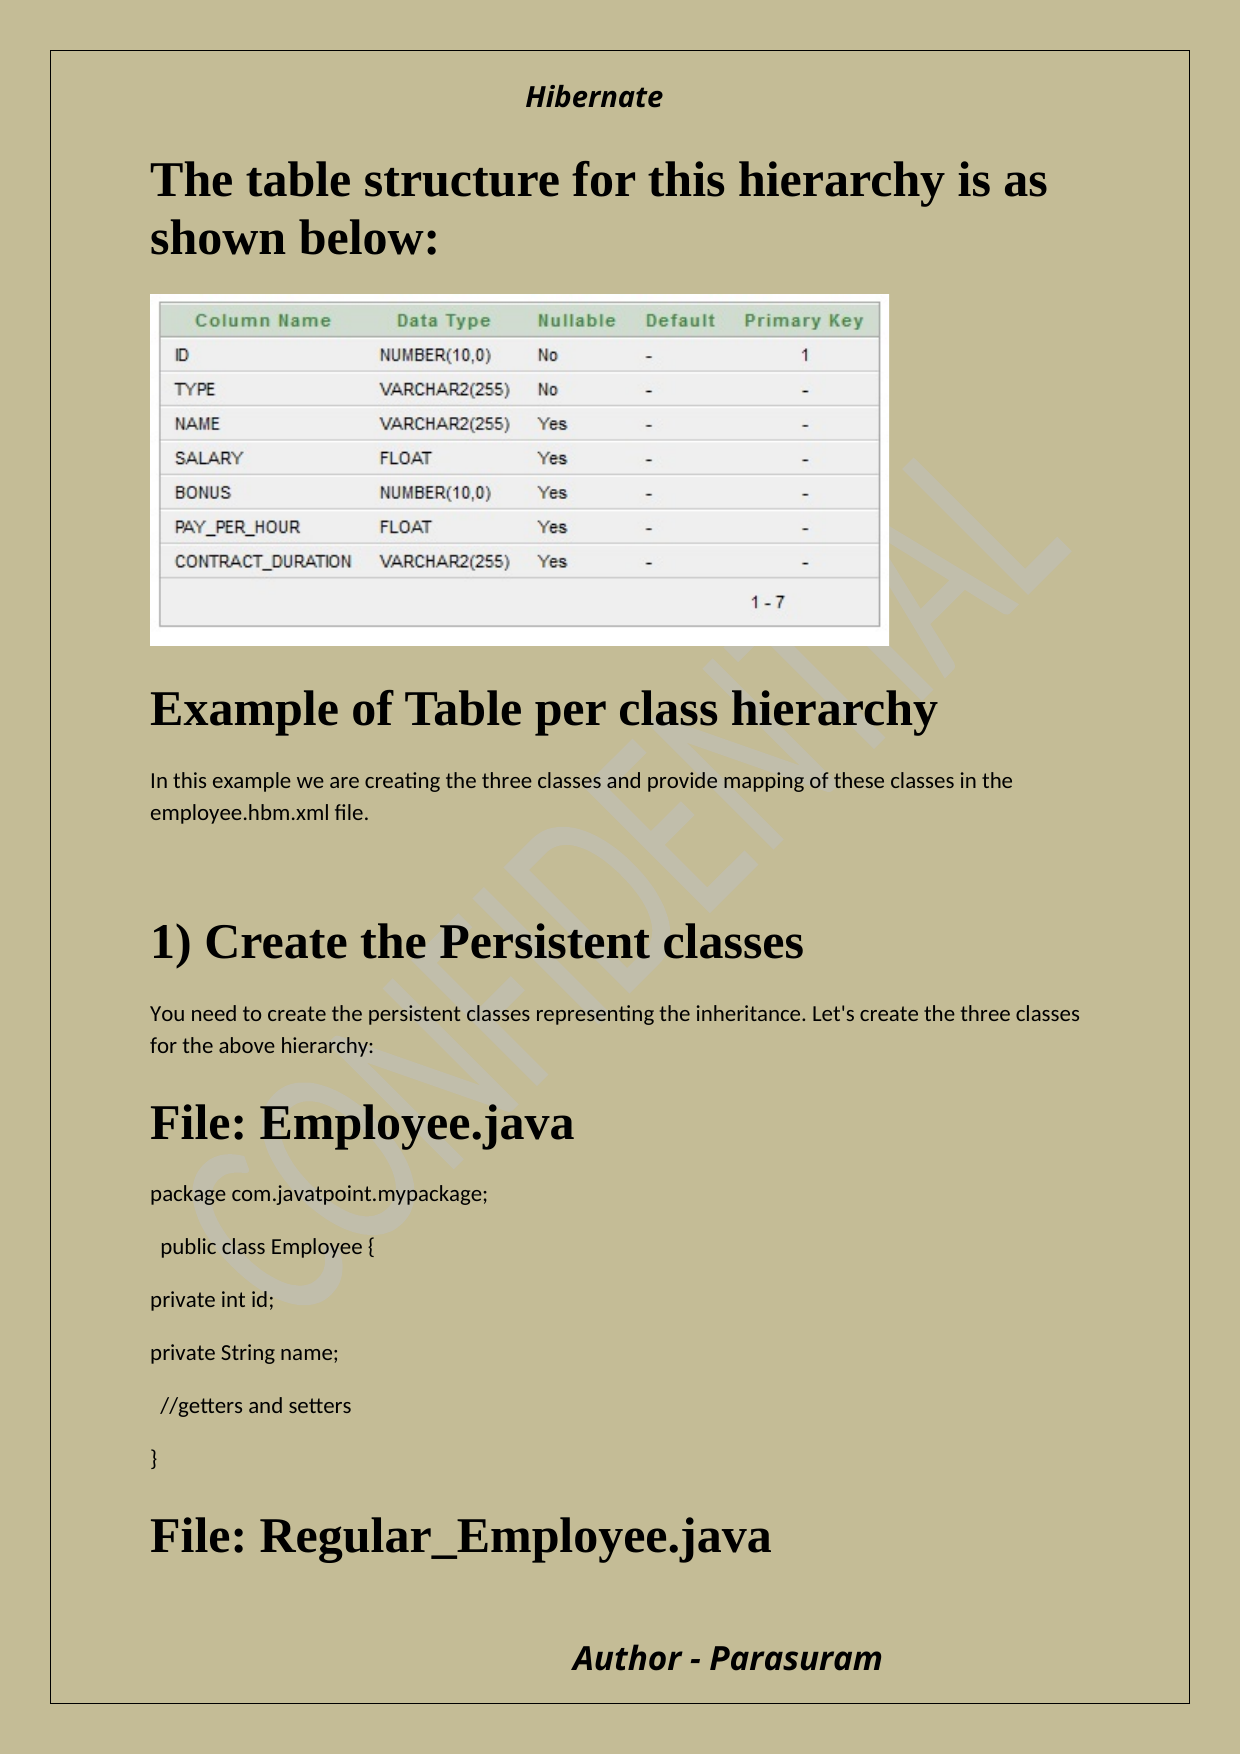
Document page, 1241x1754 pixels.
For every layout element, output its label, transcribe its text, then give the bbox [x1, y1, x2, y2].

text public class Employee { [150, 1232, 1090, 1260]
text } [150, 1444, 1090, 1472]
subtitle 1) Create the Persistent classes [150, 912, 1090, 970]
subtitle File: Employee.java [150, 1092, 1090, 1150]
subtitle Example of Table per class hierarchy [150, 679, 1090, 737]
subtitle The table structure for this hierarchy is as shown below: [150, 150, 1090, 265]
text package com.javatpoint.mypackage; [150, 1179, 1090, 1207]
text In this example we are creating the three classes and provide mapping of these classes in the employee.hbm.xml file. [150, 766, 1090, 826]
text You need to create the persistent classes representing the inheritance. Let's create the three classes for the above hierarchy: [150, 999, 1090, 1059]
subtitle File: Regular_Employee.java [150, 1506, 1090, 1563]
text private String name; [150, 1338, 1090, 1366]
picture [150, 294, 890, 646]
text private int id; [150, 1285, 1090, 1313]
text //getters and setters [150, 1391, 1090, 1419]
